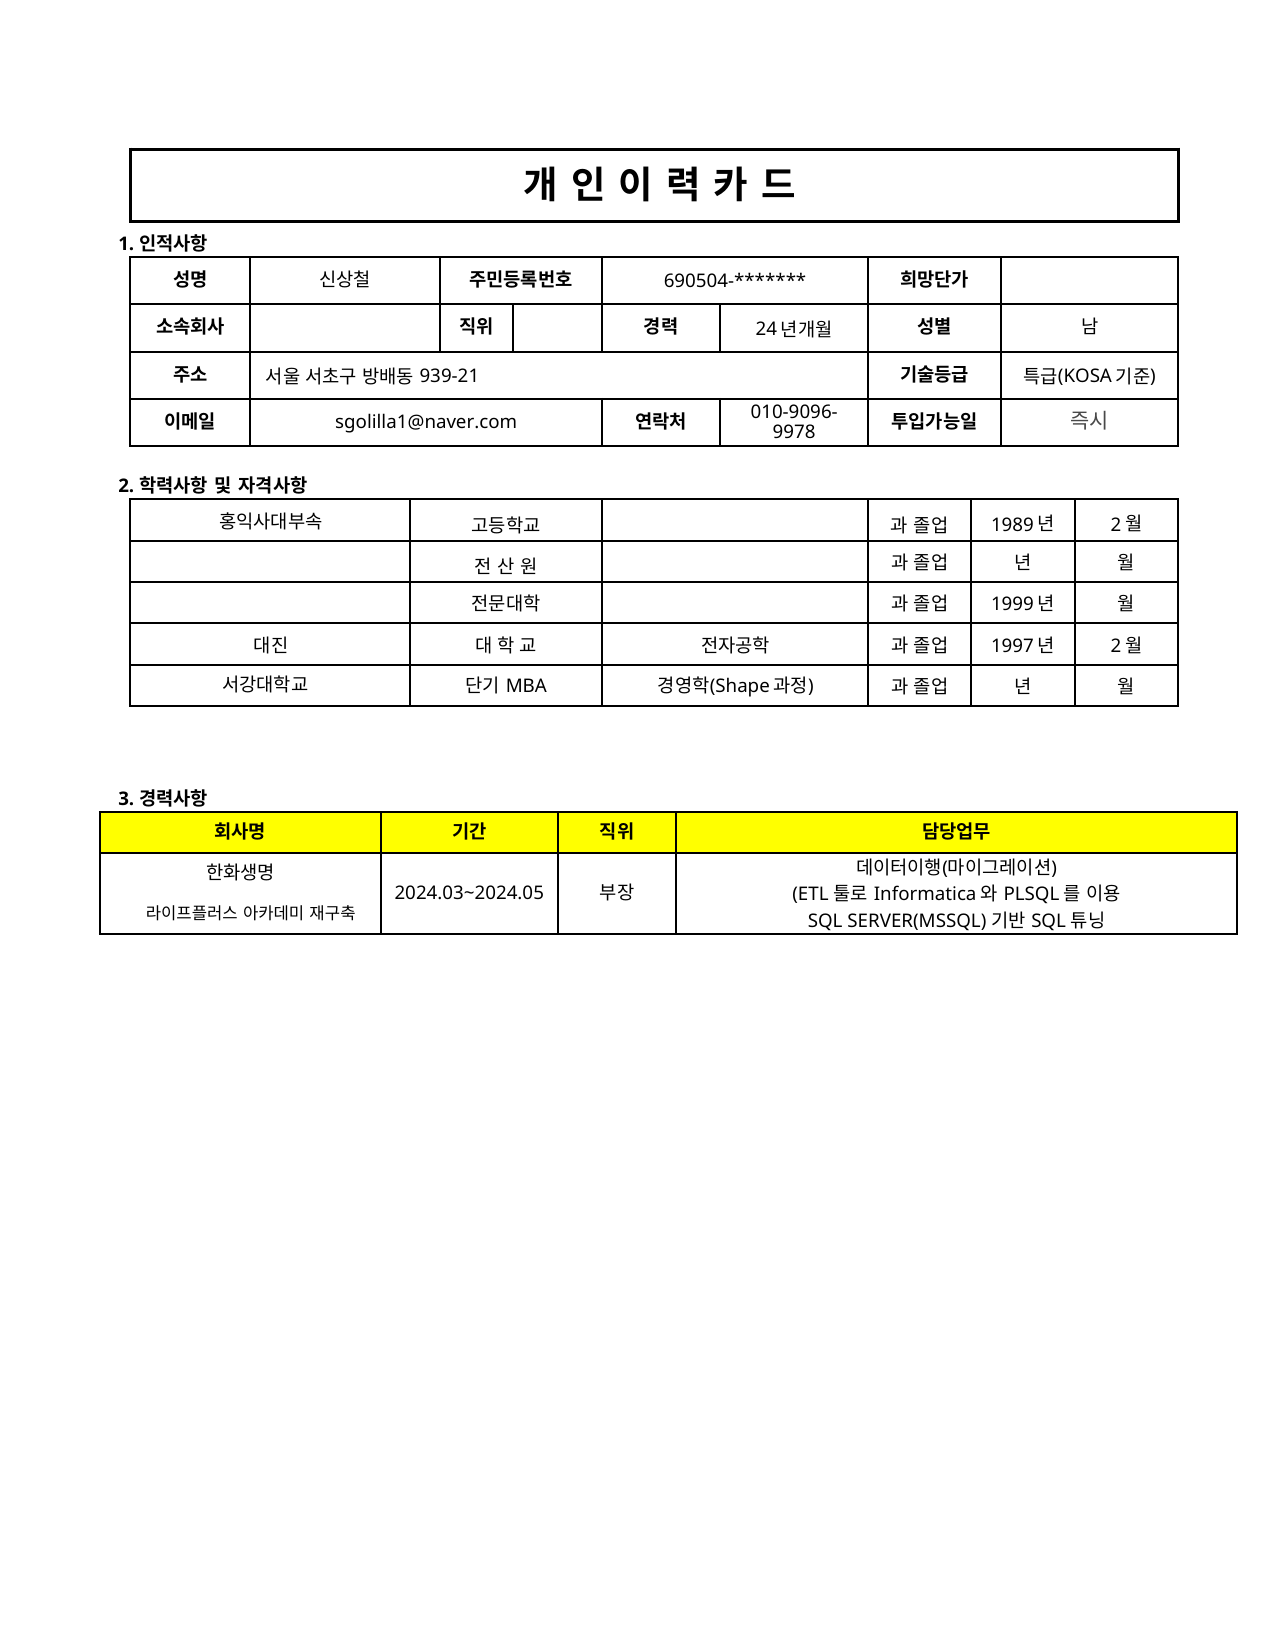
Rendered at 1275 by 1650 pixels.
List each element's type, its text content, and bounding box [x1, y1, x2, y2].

table_cell 투입가능일 [869, 400, 1000, 445]
table_header [603, 500, 867, 539]
table_cell 전문대학 [411, 583, 601, 622]
table_cell 과 졸업 [869, 666, 970, 705]
table_cell 서울 서초구 방배동 939-21 [251, 353, 867, 398]
table_cell 월 [1076, 666, 1177, 705]
table_cell 24년개월 [721, 305, 867, 351]
table_cell [251, 305, 439, 351]
table_header 690504-******* [603, 258, 867, 303]
table_cell 월 [1076, 542, 1177, 581]
table_cell [603, 542, 867, 581]
table_cell 대진 [131, 624, 409, 664]
table_cell 연락처 [603, 400, 719, 445]
table_cell 주소 [131, 353, 249, 398]
table_cell 전자공학 [603, 624, 867, 664]
table_cell 전 산 원 [411, 542, 601, 581]
text 3. 경력사항 [118, 784, 1157, 811]
table_cell 특급(KOSA기준) [1002, 353, 1177, 398]
table_cell 경영학(Shape과정) [603, 666, 867, 705]
table_cell 경력 [603, 305, 719, 351]
table_cell 년 [972, 666, 1074, 705]
table_cell 과 졸업 [869, 542, 970, 581]
table_header 성명 [131, 258, 249, 303]
table_header 희망단가 [869, 258, 1000, 303]
table_cell 단기 MBA [411, 666, 601, 705]
table_cell 소속회사 [131, 305, 249, 351]
table_cell 2월 [1076, 624, 1177, 664]
table_header 과 졸업 [869, 500, 970, 539]
table_cell 성별 [869, 305, 1000, 351]
text 2. 학력사항 및 자격사항 [118, 473, 1157, 498]
table_cell 월 [1076, 583, 1177, 622]
table_cell [131, 583, 409, 622]
table_cell 010-9096-9978 [721, 400, 867, 445]
table_cell 2024.03~2024.05 [382, 854, 557, 932]
table_cell 기술등급 [869, 353, 1000, 398]
table_cell 즉시 [1002, 400, 1177, 445]
table_cell 대 학 교 [411, 624, 601, 664]
table_header 주민등록번호 [441, 258, 601, 303]
table_cell 과 졸업 [869, 583, 970, 622]
table_header 고등학교 [411, 500, 601, 539]
table_cell 한화생명 라이프플러스 아카데미 재구축 [101, 854, 380, 932]
table_header 직위 [559, 813, 675, 852]
text 1. 인적사항 [118, 223, 1219, 256]
table_cell 부장 [559, 854, 675, 932]
table_header 신상철 [251, 258, 439, 303]
table_cell 직위 [441, 305, 512, 351]
table_header 2월 [1076, 500, 1177, 539]
table_header [1002, 258, 1177, 303]
table_cell 1997년 [972, 624, 1074, 664]
table_header 1989년 [972, 500, 1074, 539]
table_cell [603, 583, 867, 622]
table_cell 서강대학교 [131, 666, 409, 705]
table_header 담당업무 [677, 813, 1236, 852]
table_cell 과 졸업 [869, 624, 970, 664]
table_cell [131, 542, 409, 581]
table_cell sgolilla1@naver.com [251, 400, 601, 445]
table_header 홍익사대부속 [131, 500, 409, 539]
table_header 개 인 이 력 카 드 [132, 151, 1177, 219]
table_header 기간 [382, 813, 557, 852]
table_cell 이메일 [131, 400, 249, 445]
table_cell 데이터이행(마이그레이션) (ETL 툴로 Informatica와 PLSQL를 이용 SQL SERVER(MSSQL) 기반 SQL 튜닝 [677, 854, 1236, 932]
table_cell [514, 305, 601, 351]
table_cell 년 [972, 542, 1074, 581]
table_cell 1999년 [972, 583, 1074, 622]
table_cell 남 [1002, 305, 1177, 351]
table_header 회사명 [101, 813, 380, 852]
